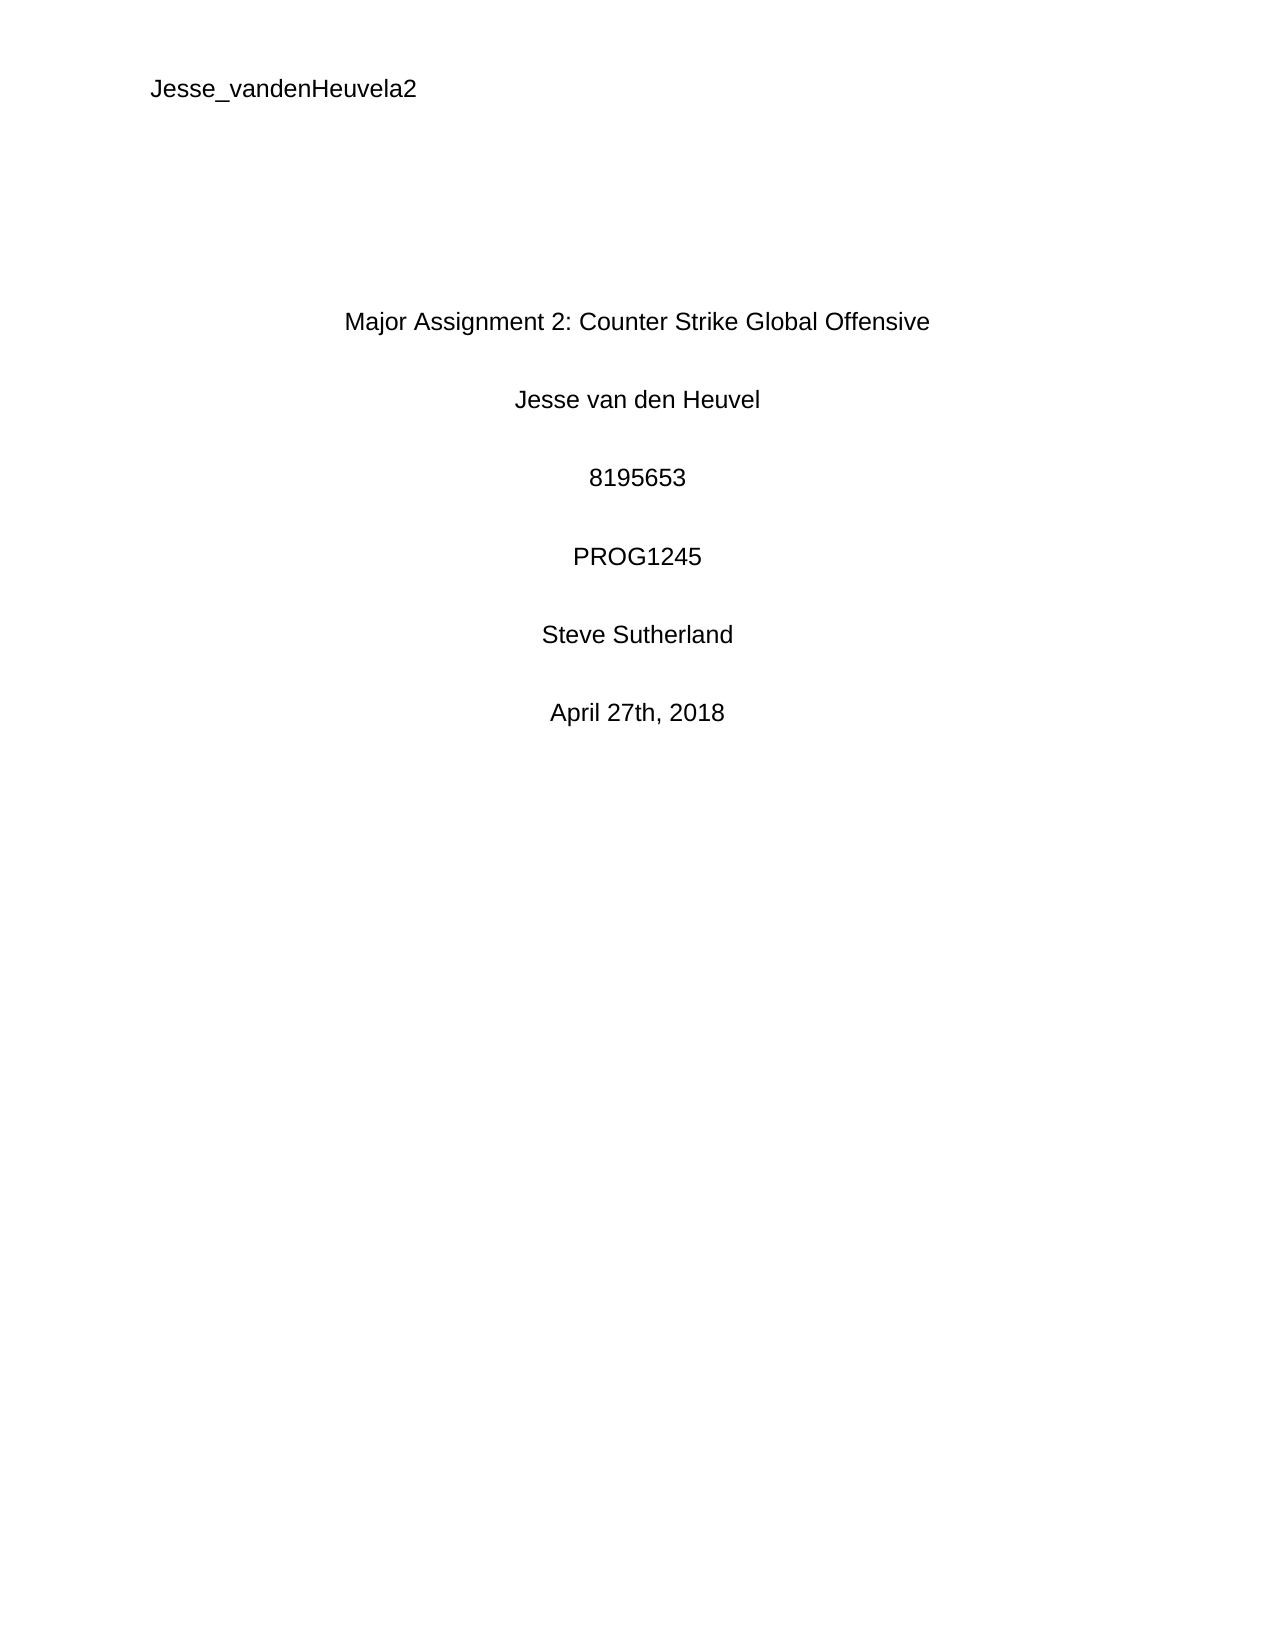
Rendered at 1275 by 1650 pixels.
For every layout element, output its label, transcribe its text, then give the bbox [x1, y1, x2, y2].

text Steve Sutherland [150, 620, 1125, 649]
text 8195653 [150, 463, 1125, 492]
text PROG1245 [150, 542, 1125, 570]
text April 27th, 2018 [150, 698, 1125, 727]
text Jesse van den Heuvel [150, 385, 1125, 414]
text Major Assignment 2: Counter Strike Global Offensive [150, 307, 1125, 335]
